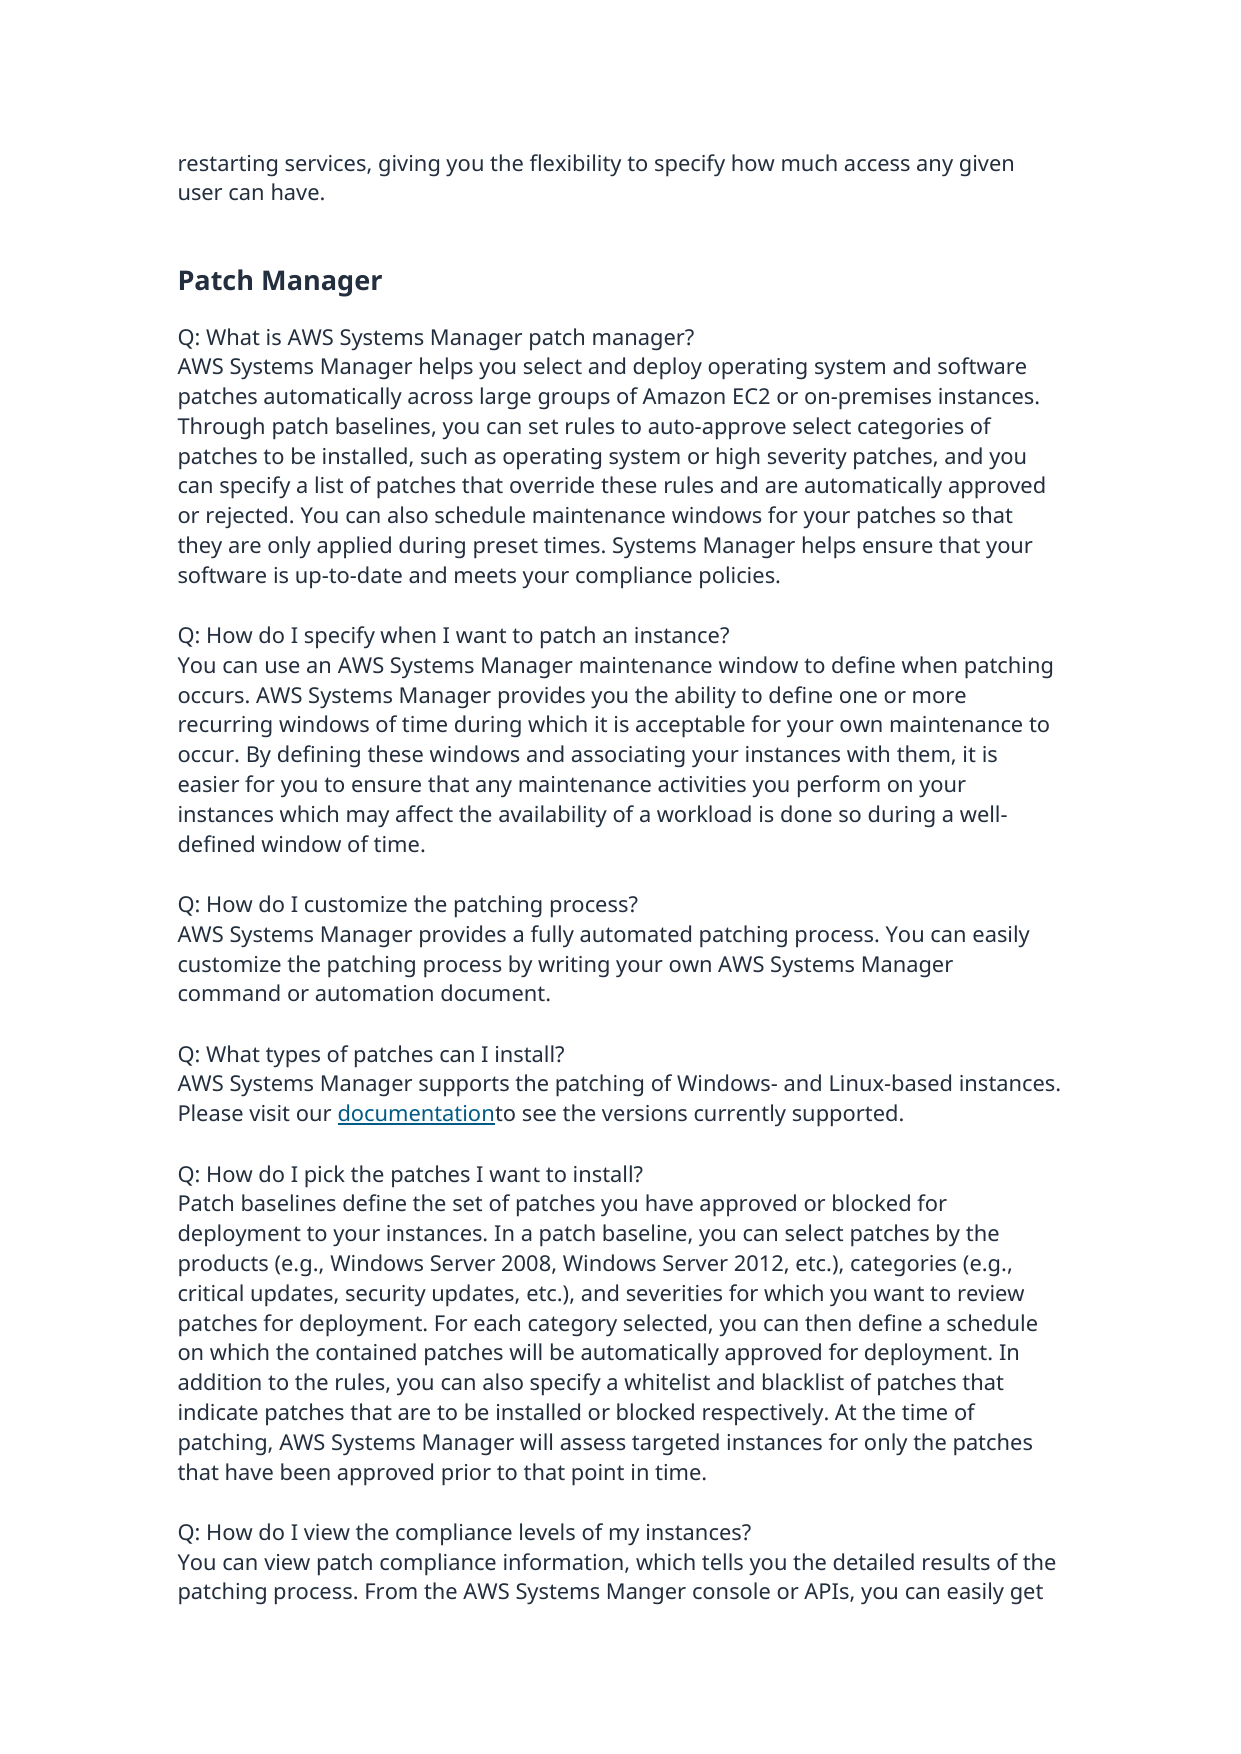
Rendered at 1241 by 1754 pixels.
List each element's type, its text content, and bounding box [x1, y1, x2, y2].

text Q: How do I customize the patching process? AWS Systems Manager provides a fully automated patching process. You can easily customize the patching process by writing your own AWS Systems Manager command or automation document. [177, 889, 1063, 1008]
text Q: How do I specify when I want to patch an instance? You can use an AWS Systems Manager maintenance window to define when patching occurs. AWS Systems Manager provides you the ability to define one or more recurring windows of time during which it is acceptable for your own maintenance to occur. By defining these windows and associating your instances with them, it is easier for you to ensure that any maintenance activities you perform on your instances which may affect the availability of a workload is done so during a well-defined window of time. [177, 620, 1063, 858]
text Q: What types of patches can I install? AWS Systems Manager supports the patching of Windows- and Linux-based instances. Please visit our documentationto see the versions currently supported. [177, 1039, 1063, 1128]
subtitle Patch Manager [177, 261, 1063, 298]
text Q: How do I pick the patches I want to install? Patch baselines define the set of patches you have approved or blocked for deployment to your instances. In a patch baseline, you can select patches by the products (e.g., Windows Server 2008, Windows Server 2012, etc.), categories (e.g., critical updates, security updates, etc.), and severities for which you want to review patches for deployment. For each category selected, you can then define a schedule on which the contained patches will be automatically approved for deployment. In addition to the rules, you can also specify a whitelist and blacklist of patches that indicate patches that are to be installed or blocked respectively. At the time of patching, AWS Systems Manager will assess targeted instances for only the patches that have been approved prior to that point in time. [177, 1158, 1063, 1486]
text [177, 148, 1063, 207]
text Q: What is AWS Systems Manager patch manager? AWS Systems Manager helps you select and deploy operating system and software patches automatically across large groups of Amazon EC2 or on-premises instances. Through patch baselines, you can set rules to auto-approve select categories of patches to be installed, such as operating system or high severity patches, and you can specify a list of patches that override these rules and are automatically approved or rejected. You can also schedule maintenance windows for your patches so that they are only applied during preset times. Systems Manager helps ensure that your software is up-to-date and meets your compliance policies. [177, 321, 1063, 589]
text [177, 1517, 1063, 1606]
